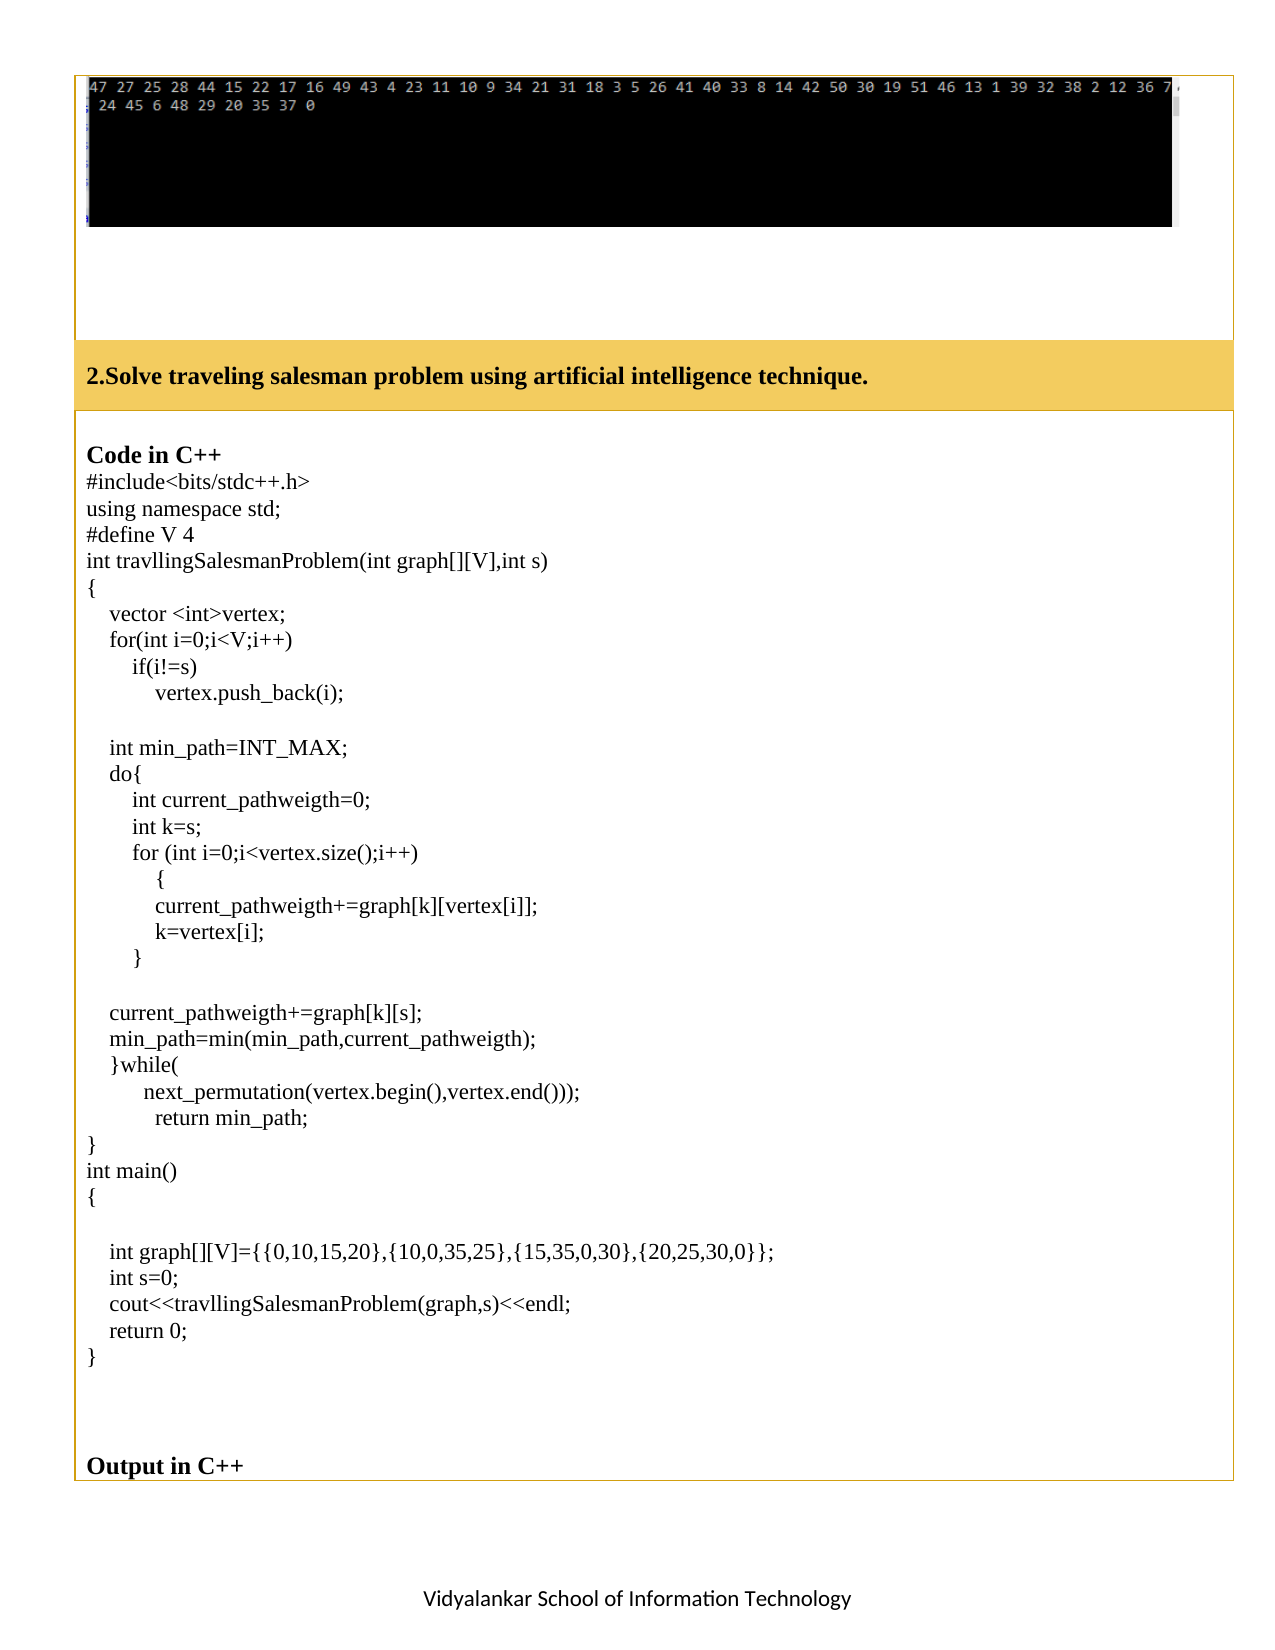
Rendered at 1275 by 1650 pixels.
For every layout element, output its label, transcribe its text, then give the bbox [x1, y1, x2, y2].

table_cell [76, 411, 1233, 1480]
picture [86, 76, 1180, 227]
table_cell 2.Solve traveling salesman problem using artificial intelligence technique. [76, 341, 1233, 410]
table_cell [76, 76, 1233, 340]
